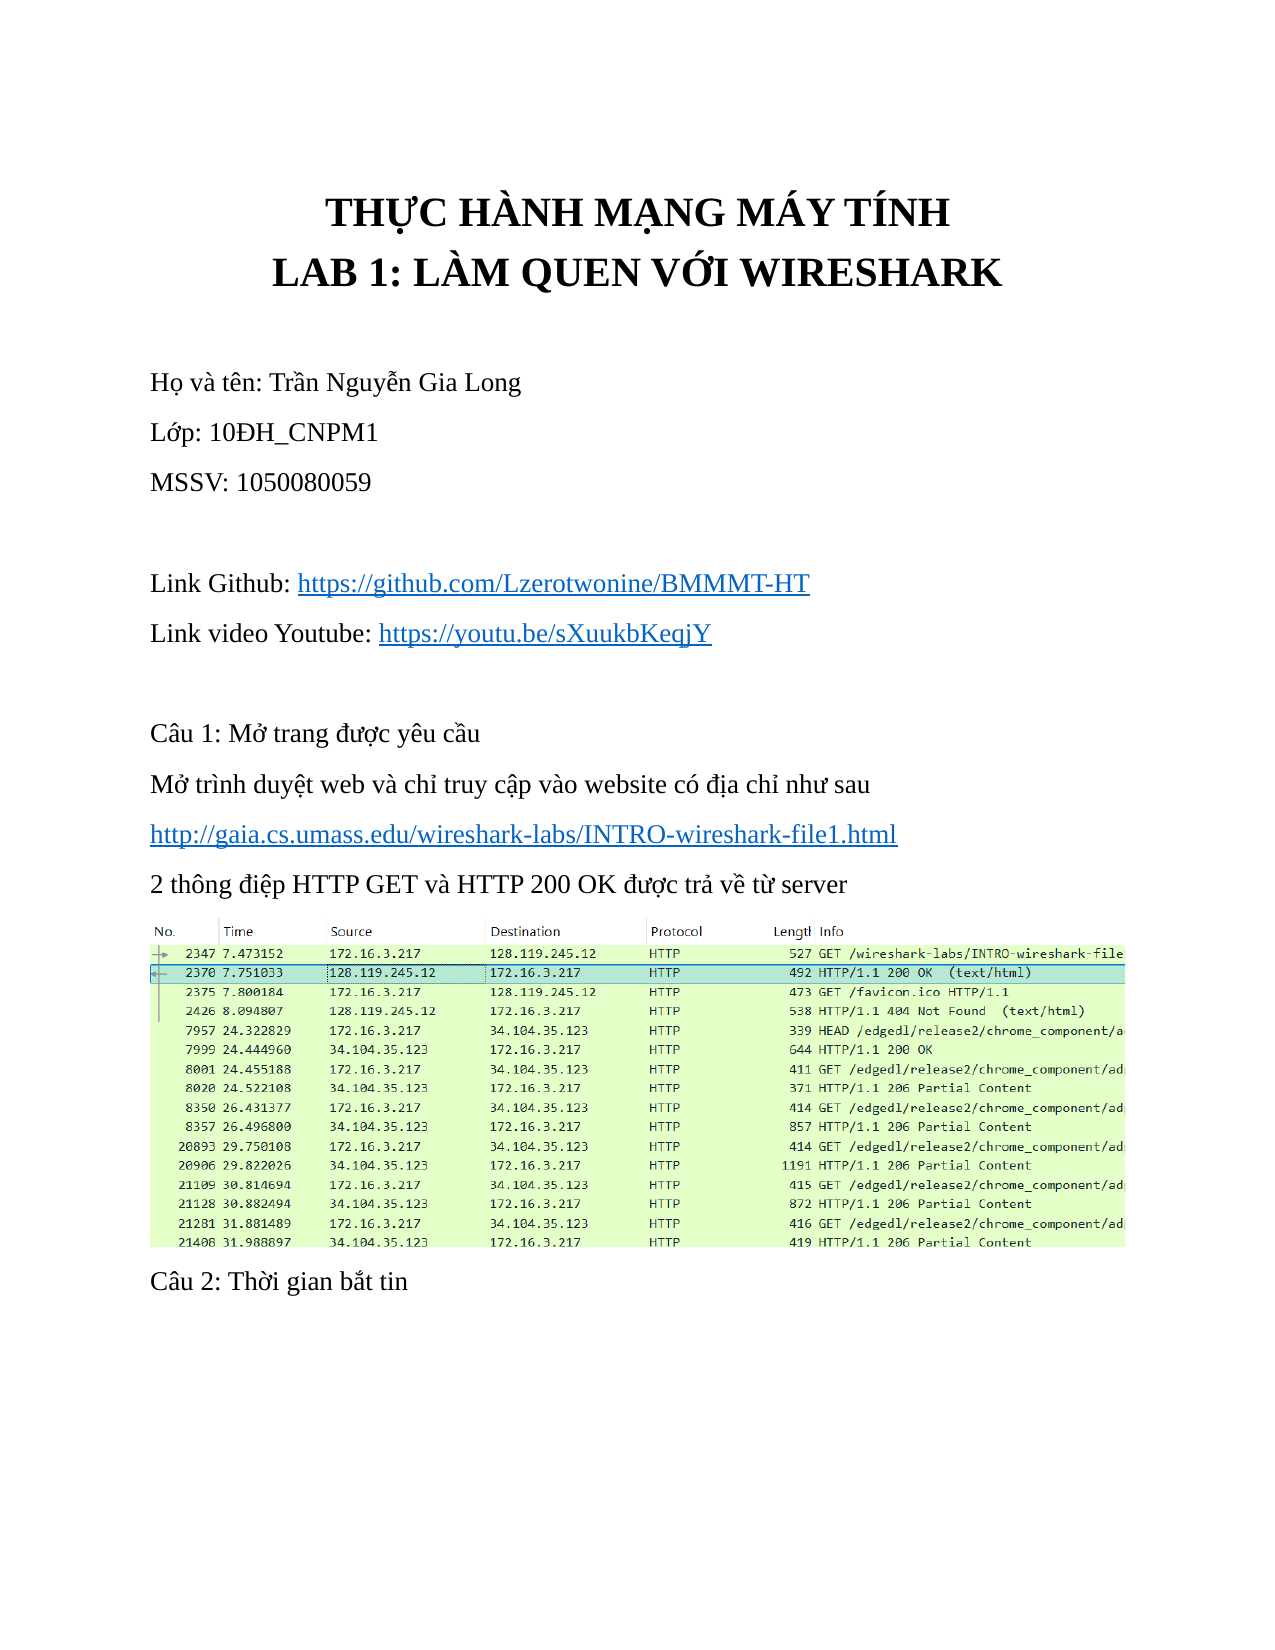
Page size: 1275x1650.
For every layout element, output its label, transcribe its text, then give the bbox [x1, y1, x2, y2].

text Mở trình duyệt web và chỉ truy cập vào website có địa chỉ như sau [150, 768, 1125, 799]
subtitle THỰC HÀNH MẠNG MÁY TÍNH [150, 187, 1125, 235]
picture [150, 918, 1125, 1247]
text Link video Youtube: https://youtu.be/sXuukbKeqjY [150, 617, 1125, 648]
text LAB 1: LÀM QUEN VỚI WIRESHARK [150, 247, 1125, 295]
text http://gaia.cs.umass.edu/wireshark-labs/INTRO-wireshark-file1.html [150, 818, 1125, 849]
text MSSV: 1050080059 [150, 466, 1125, 498]
text 2 thông điệp HTTP GET và HTTP 200 OK được trả về từ server [150, 868, 1125, 899]
text Họ và tên: Trần Nguyễn Gia Long [150, 366, 1125, 397]
text Lớp: 10ĐH_CNPM1 [150, 416, 1125, 447]
text Câu 2: Thời gian bắt tin [150, 1265, 1125, 1296]
text Câu 1: Mở trang được yêu cầu [150, 717, 1125, 749]
text Link Github: https://github.com/Lzerotwonine/BMMMT-HT [150, 567, 1125, 598]
